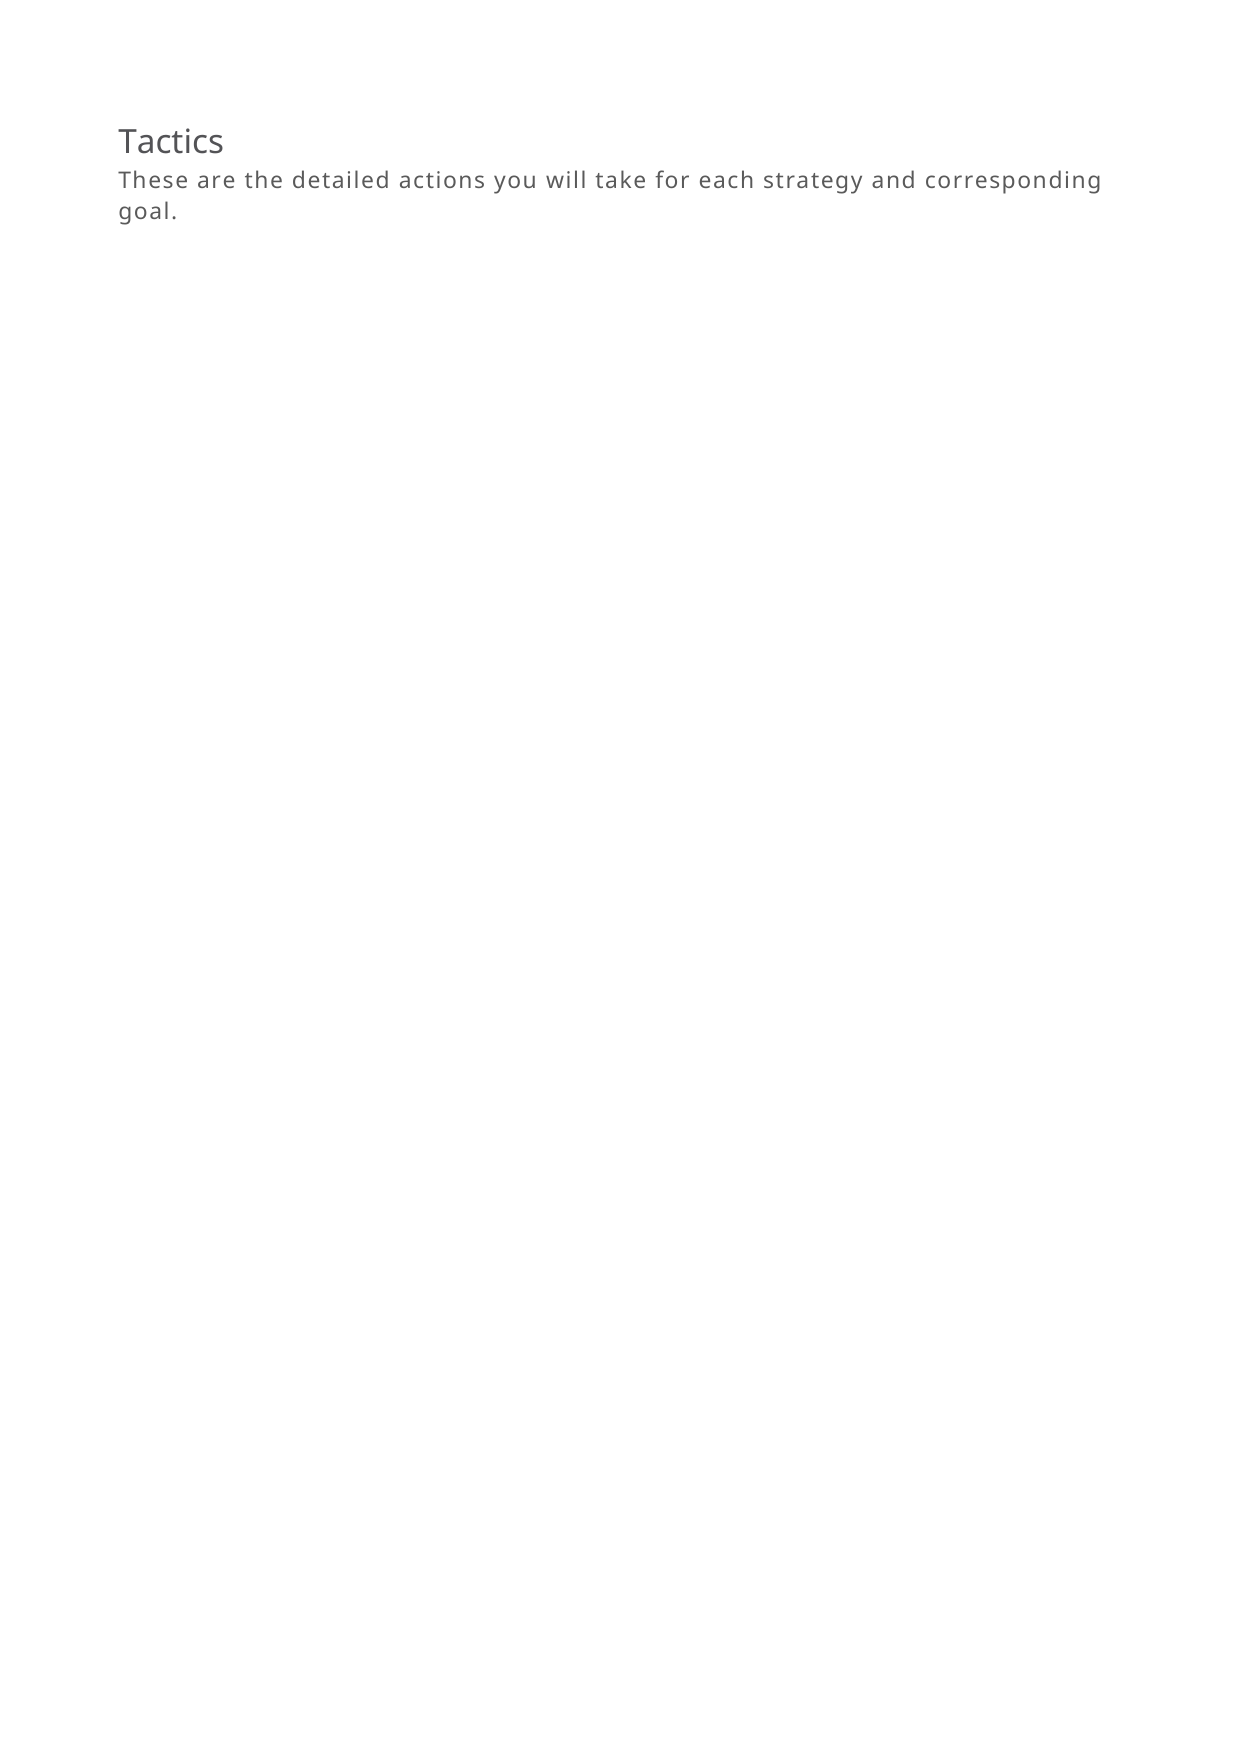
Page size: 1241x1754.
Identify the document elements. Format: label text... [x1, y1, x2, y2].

subtitle These are the detailed actions you will take for each strategy and corresponding goal. [118, 163, 1122, 226]
subtitle Tactics [118, 118, 1122, 163]
